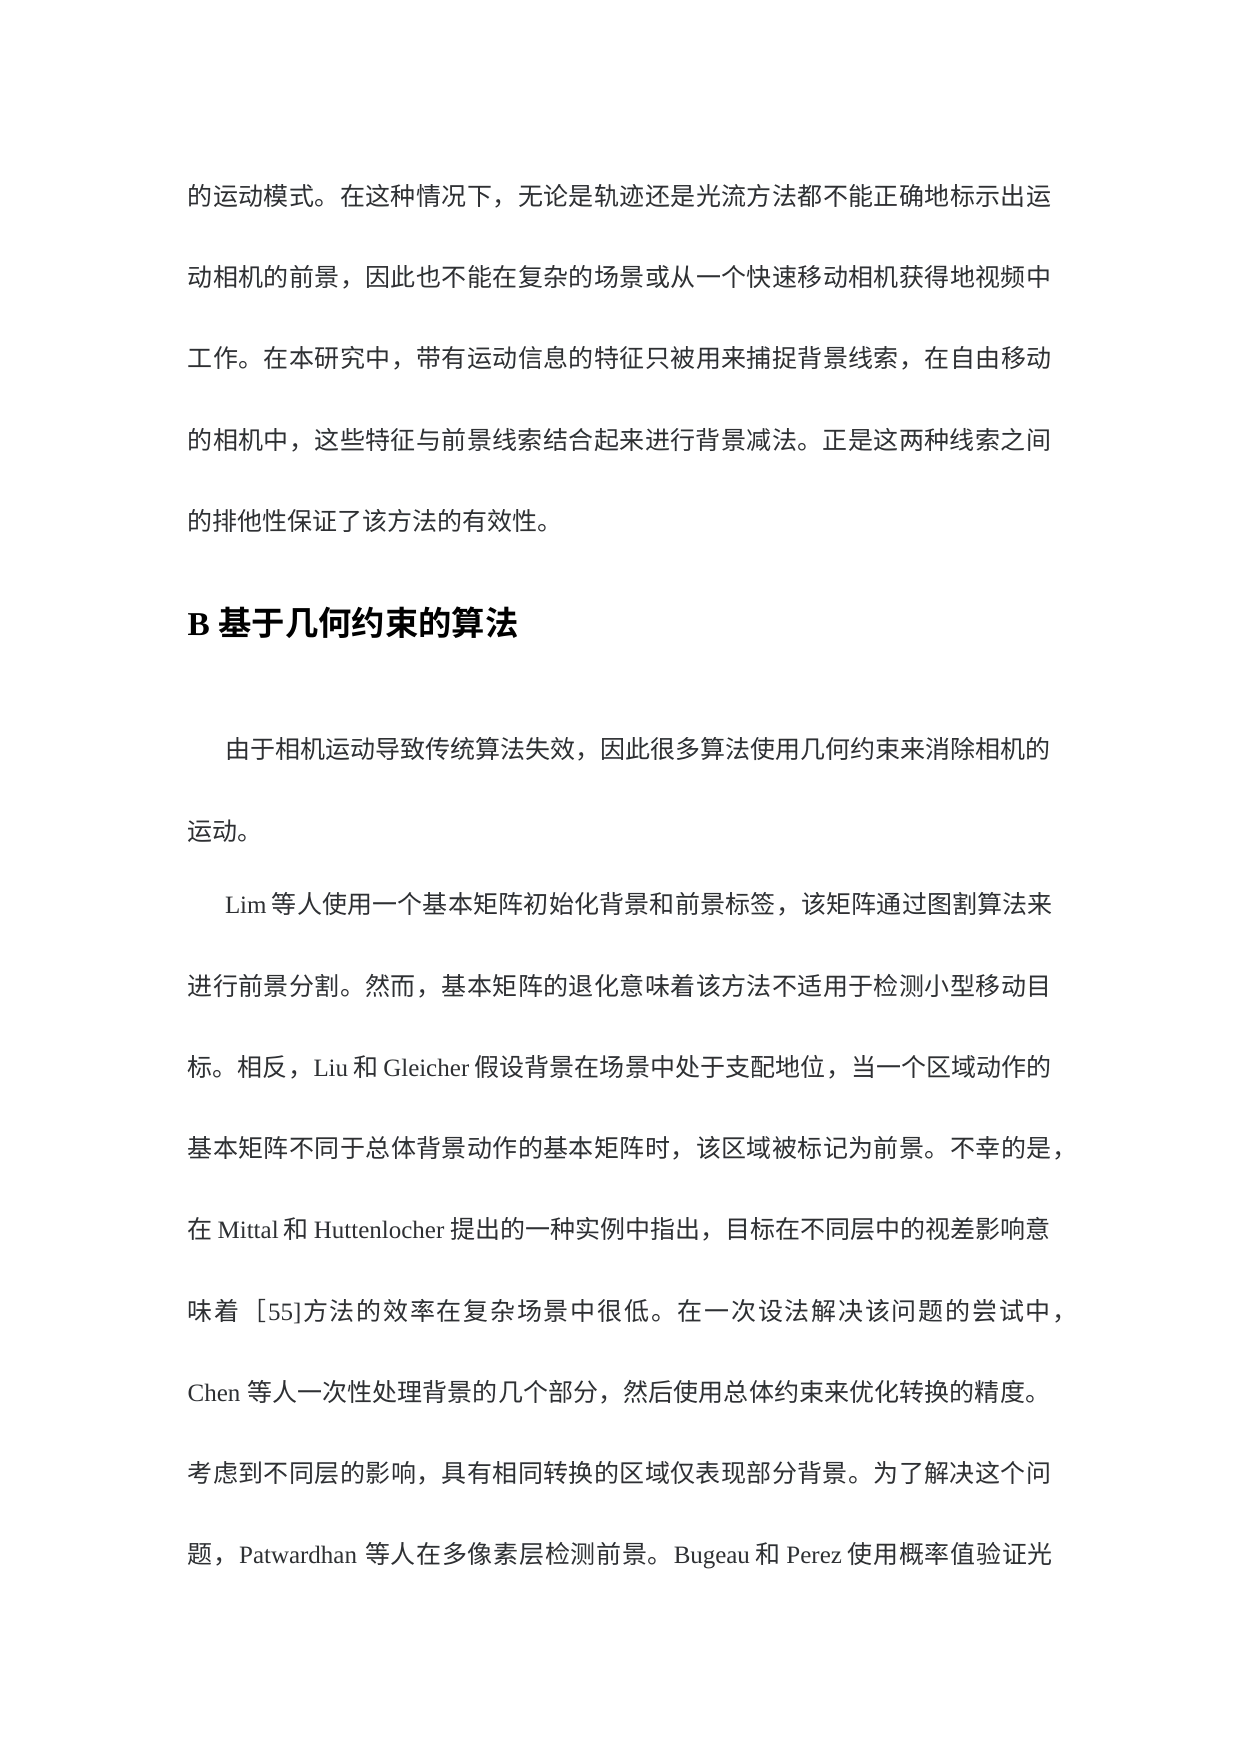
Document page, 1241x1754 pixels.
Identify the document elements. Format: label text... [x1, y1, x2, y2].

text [187, 162, 1053, 552]
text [187, 871, 1053, 1586]
subtitle B 基于几何约束的算法 [187, 588, 1053, 653]
text 由于相机运动导致传统算法失效，因此很多算法使用几何约束来消除相机的运动。 [187, 715, 1053, 862]
